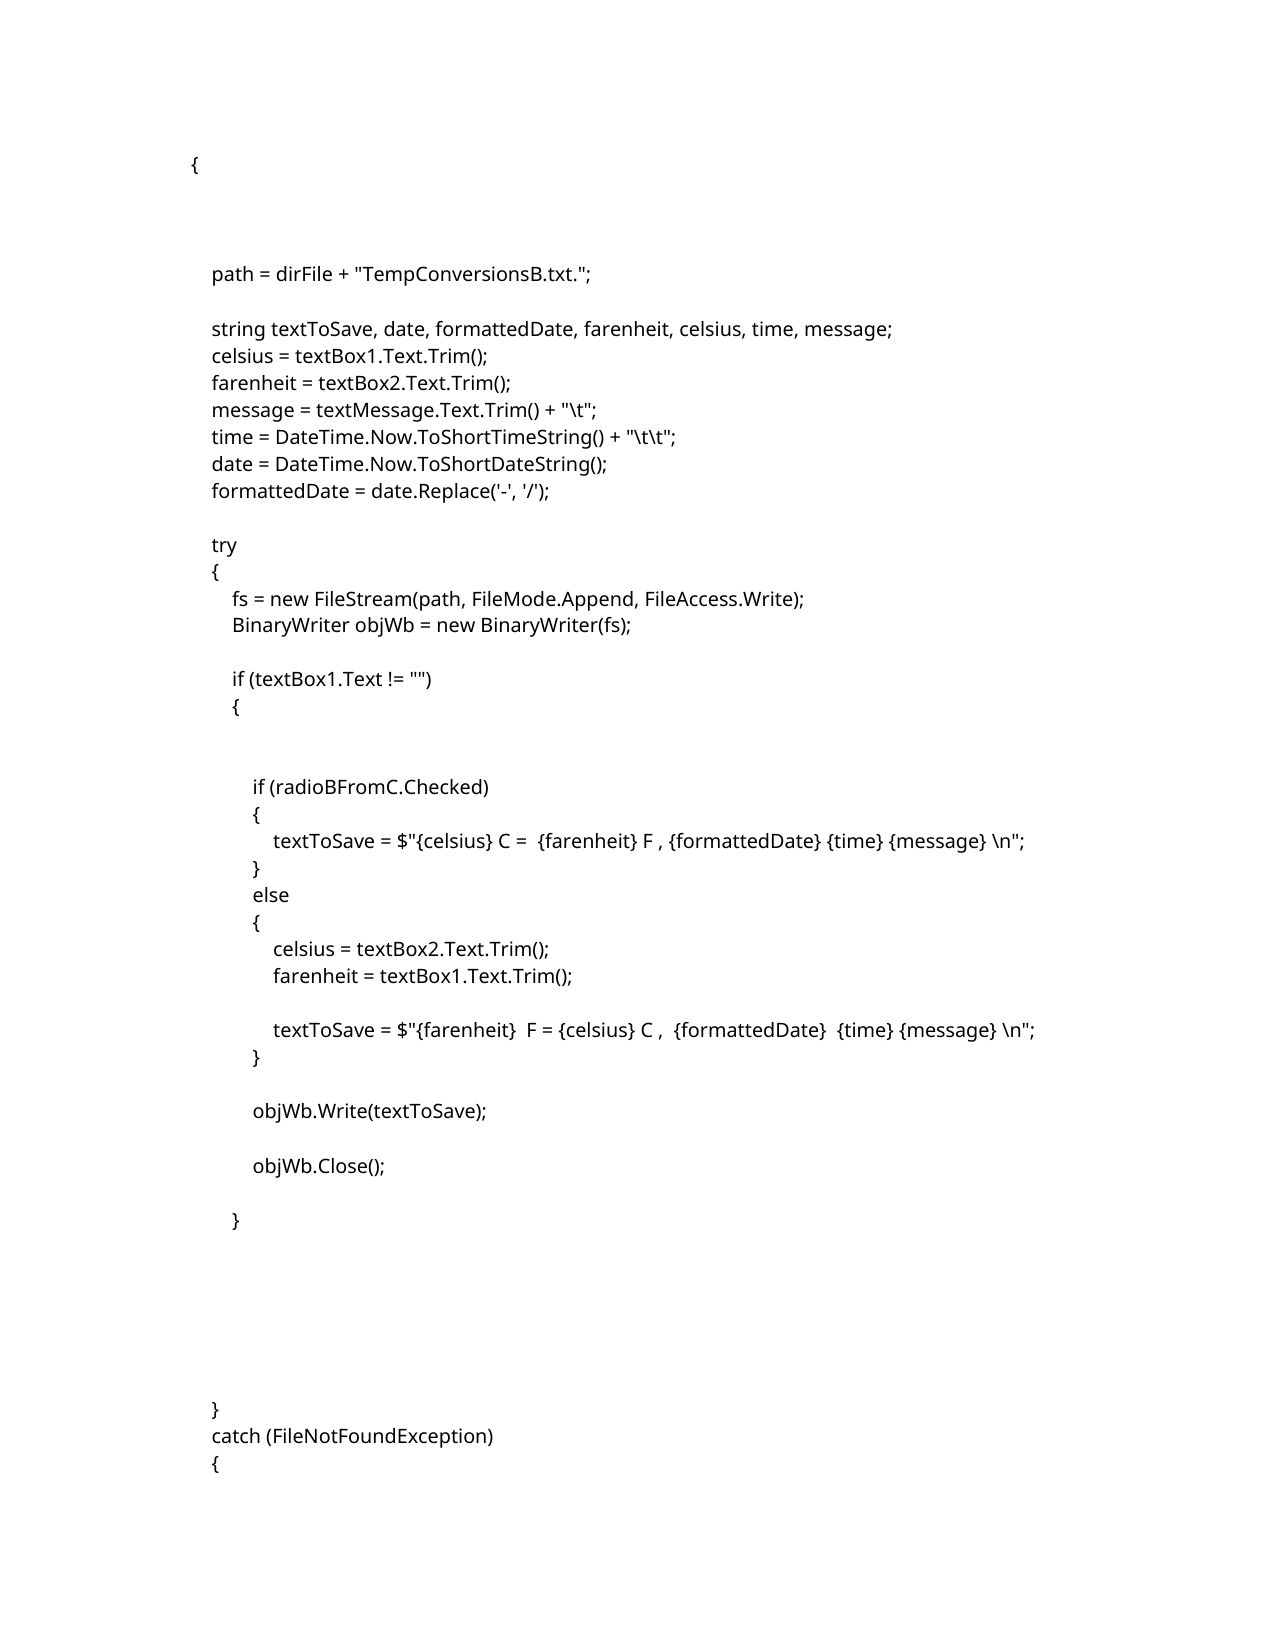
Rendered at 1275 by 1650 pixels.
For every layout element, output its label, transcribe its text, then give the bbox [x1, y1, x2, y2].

text { [150, 1449, 1125, 1476]
text } [150, 1043, 1125, 1070]
text textToSave = $"{celsius} C = {farenheit} F , {formattedDate} {time} {message} \n"; [150, 828, 1125, 854]
text } [150, 854, 1125, 882]
text try [150, 531, 1125, 558]
text { [150, 150, 1125, 177]
text } [150, 1206, 1125, 1233]
text string textToSave, date, formattedDate, farenheit, celsius, time, message; [150, 315, 1125, 342]
text objWb.Close(); [150, 1152, 1125, 1179]
text objWb.Write(textToSave); [150, 1097, 1125, 1124]
text time = DateTime.Now.ToShortTimeString() + "\t\t"; [150, 423, 1125, 450]
text message = textMessage.Text.Trim() + "\t"; [150, 396, 1125, 423]
text else [150, 882, 1125, 908]
text farenheit = textBox1.Text.Trim(); [150, 962, 1125, 989]
text celsius = textBox1.Text.Trim(); [150, 342, 1125, 369]
text BinaryWriter objWb = new BinaryWriter(fs); [150, 612, 1125, 639]
text date = DateTime.Now.ToShortDateString(); [150, 450, 1125, 477]
text farenheit = textBox2.Text.Trim(); [150, 369, 1125, 396]
text fs = new FileStream(path, FileMode.Append, FileAccess.Write); [150, 585, 1125, 612]
text { [150, 801, 1125, 828]
text } [150, 1395, 1125, 1422]
text formattedDate = date.Replace('-', '/'); [150, 477, 1125, 504]
text { [150, 908, 1125, 936]
text textToSave = $"{farenheit} F = {celsius} C , {formattedDate} {time} {message} \n"; [150, 1016, 1125, 1043]
text { [150, 693, 1125, 720]
text celsius = textBox2.Text.Trim(); [150, 936, 1125, 962]
text path = dirFile + "TempConversionsB.txt."; [150, 260, 1125, 287]
text { [150, 558, 1125, 585]
text catch (FileNotFoundException) [150, 1422, 1125, 1449]
text if (textBox1.Text != "") [150, 666, 1125, 693]
text if (radioBFromC.Checked) [150, 774, 1125, 801]
